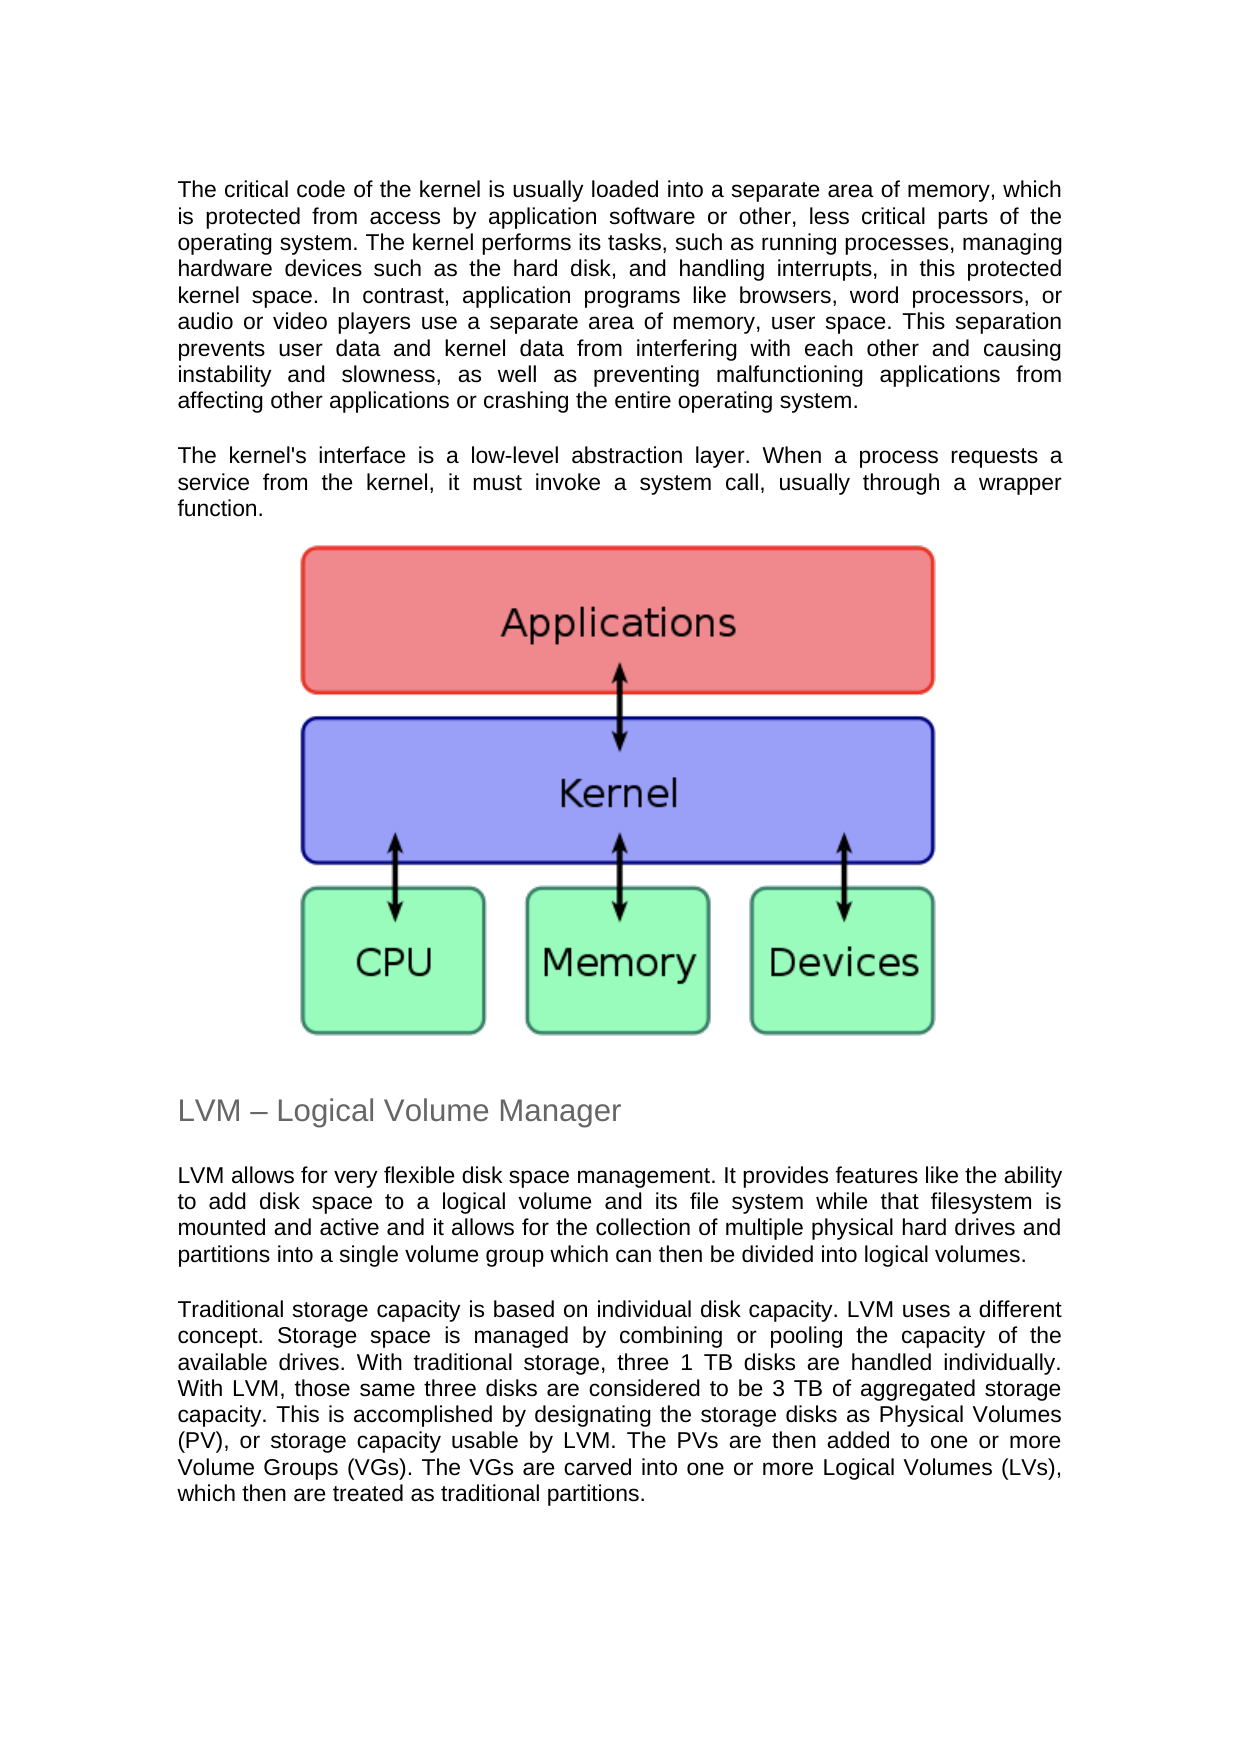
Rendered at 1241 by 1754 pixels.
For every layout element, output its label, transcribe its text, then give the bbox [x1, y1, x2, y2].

text The critical code of the kernel is usually loaded into a separate area of memory, which is protected from access by application software or other, less critical parts of the operating system. The kernel performs its tasks, such as running processes, managing hardware devices such as the hard disk, and handling interrupts, in this protected kernel space. In contrast, application programs like browsers, word processors, or audio or video players use a separate area of memory, user space. This separation prevents user data and kernel data from interfering with each other and causing instability and slowness, as well as preventing malfunctioning applications from affecting other applications or crashing the entire operating system. [177, 176, 1063, 413]
text Traditional storage capacity is based on individual disk capacity. LVM uses a different concept. Storage space is managed by combining or pooling the capacity of the available drives. With traditional storage, three 1 TB disks are handled individually. With LVM, those same three disks are considered to be 3 TB of aggregated storage capacity. This is accomplished by designating the storage disks as Physical Volumes (PV), or storage capacity usable by LVM. The PVs are then added to one or more Volume Groups (VGs). The VGs are carved into one or more Logical Volumes (LVs), which then are treated as traditional partitions. [177, 1296, 1063, 1507]
text The kernel's interface is a low-level abstraction layer. When a process requests a service from the kernel, it must invoke a system call, usually through a wrapper function. [177, 442, 1063, 521]
picture [276, 521, 964, 1064]
text LVM allows for very flexible disk space management. It provides features like the ability to add disk space to a logical volume and its file system while that filesystem is mounted and active and it allows for the collection of multiple physical hard drives and partitions into a single volume group which can then be divided into logical volumes. [177, 1162, 1063, 1267]
text LVM – Logical Volume Manager [177, 1092, 1063, 1128]
